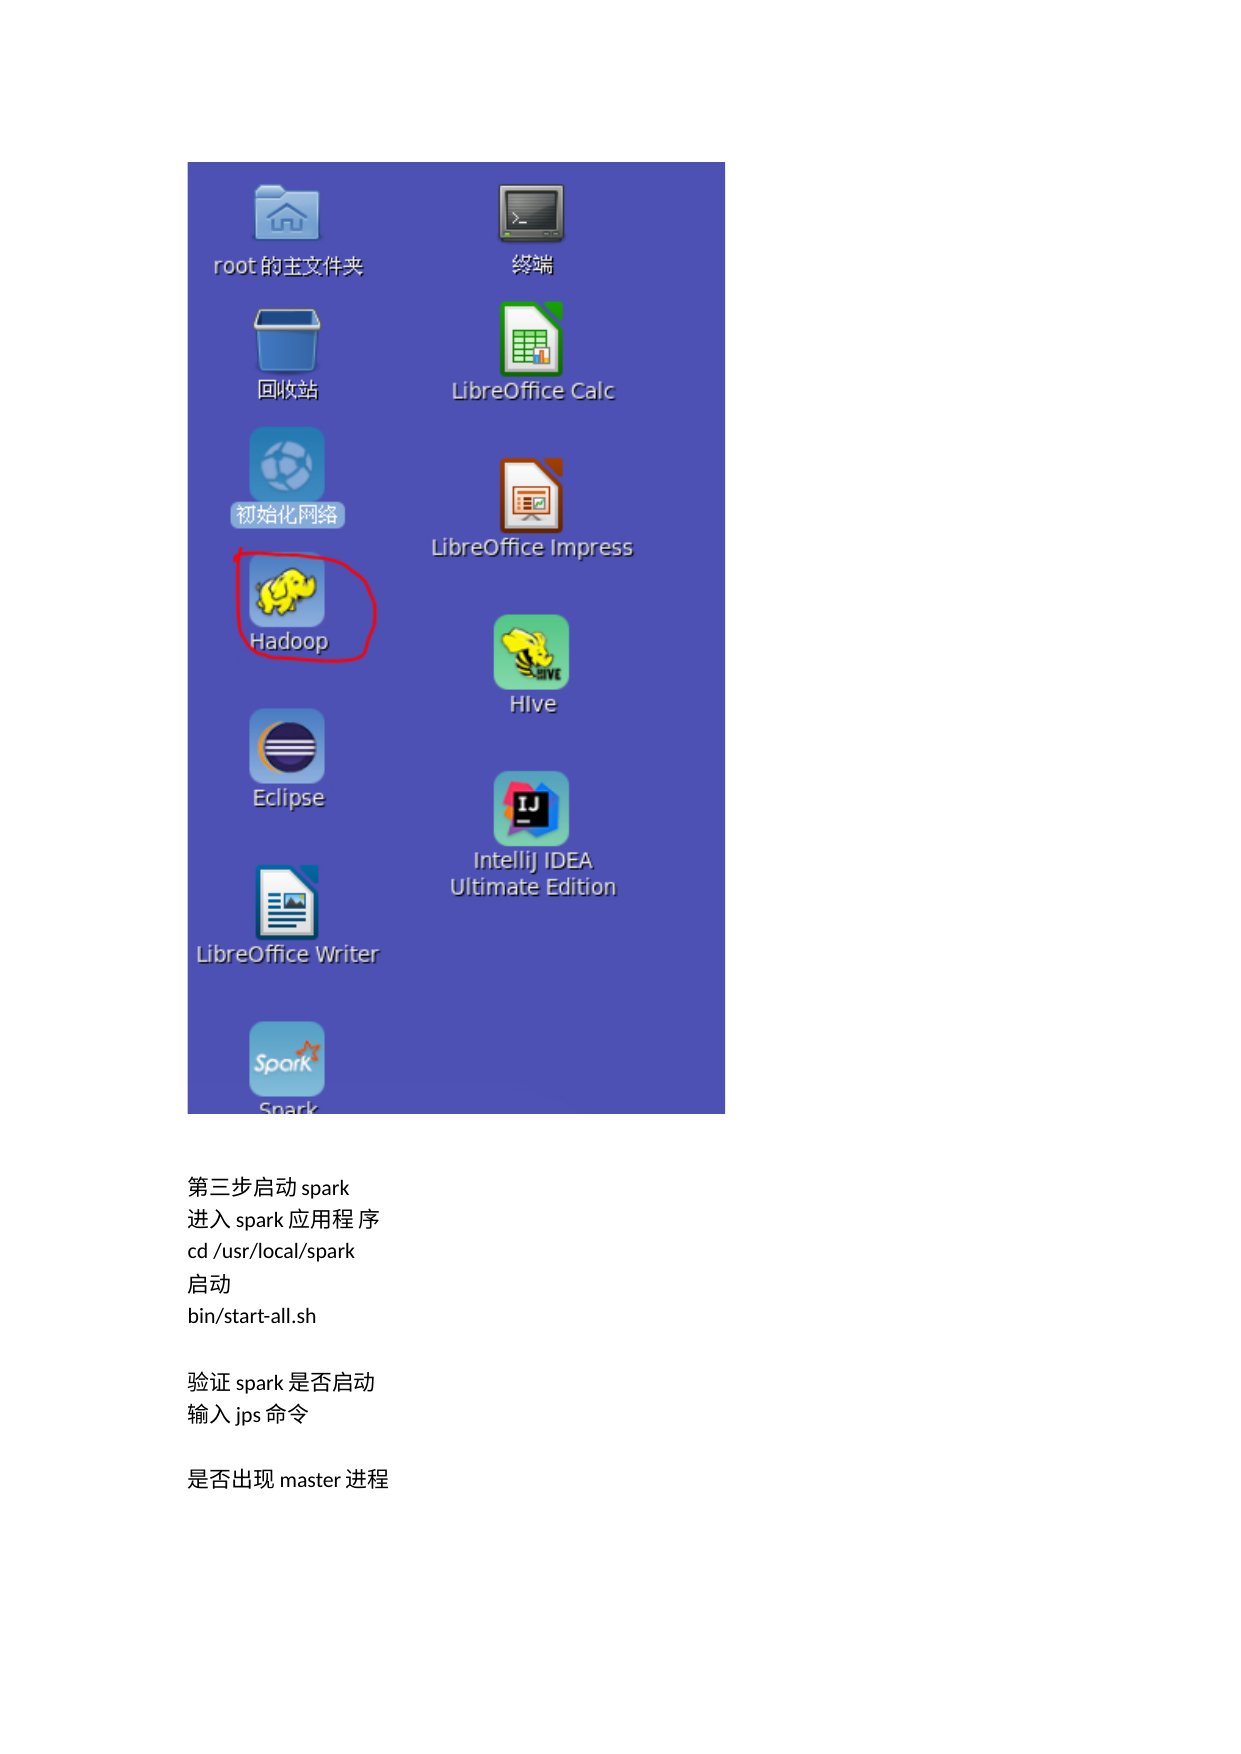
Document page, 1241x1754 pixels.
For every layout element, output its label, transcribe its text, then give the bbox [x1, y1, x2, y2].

text cd /usr/local/spark [187, 1234, 1053, 1267]
text 是否出现master进程 [187, 1462, 1053, 1494]
picture [187, 162, 725, 1114]
text bin/start-all.sh [187, 1299, 1053, 1332]
text 输入jps命令 [187, 1397, 1053, 1429]
text 启动 [187, 1267, 1053, 1299]
text 第三步启动spark [187, 1169, 1053, 1202]
text 验证spark是否启动 [187, 1364, 1053, 1397]
text 进入spark应用程 序 [187, 1202, 1053, 1234]
